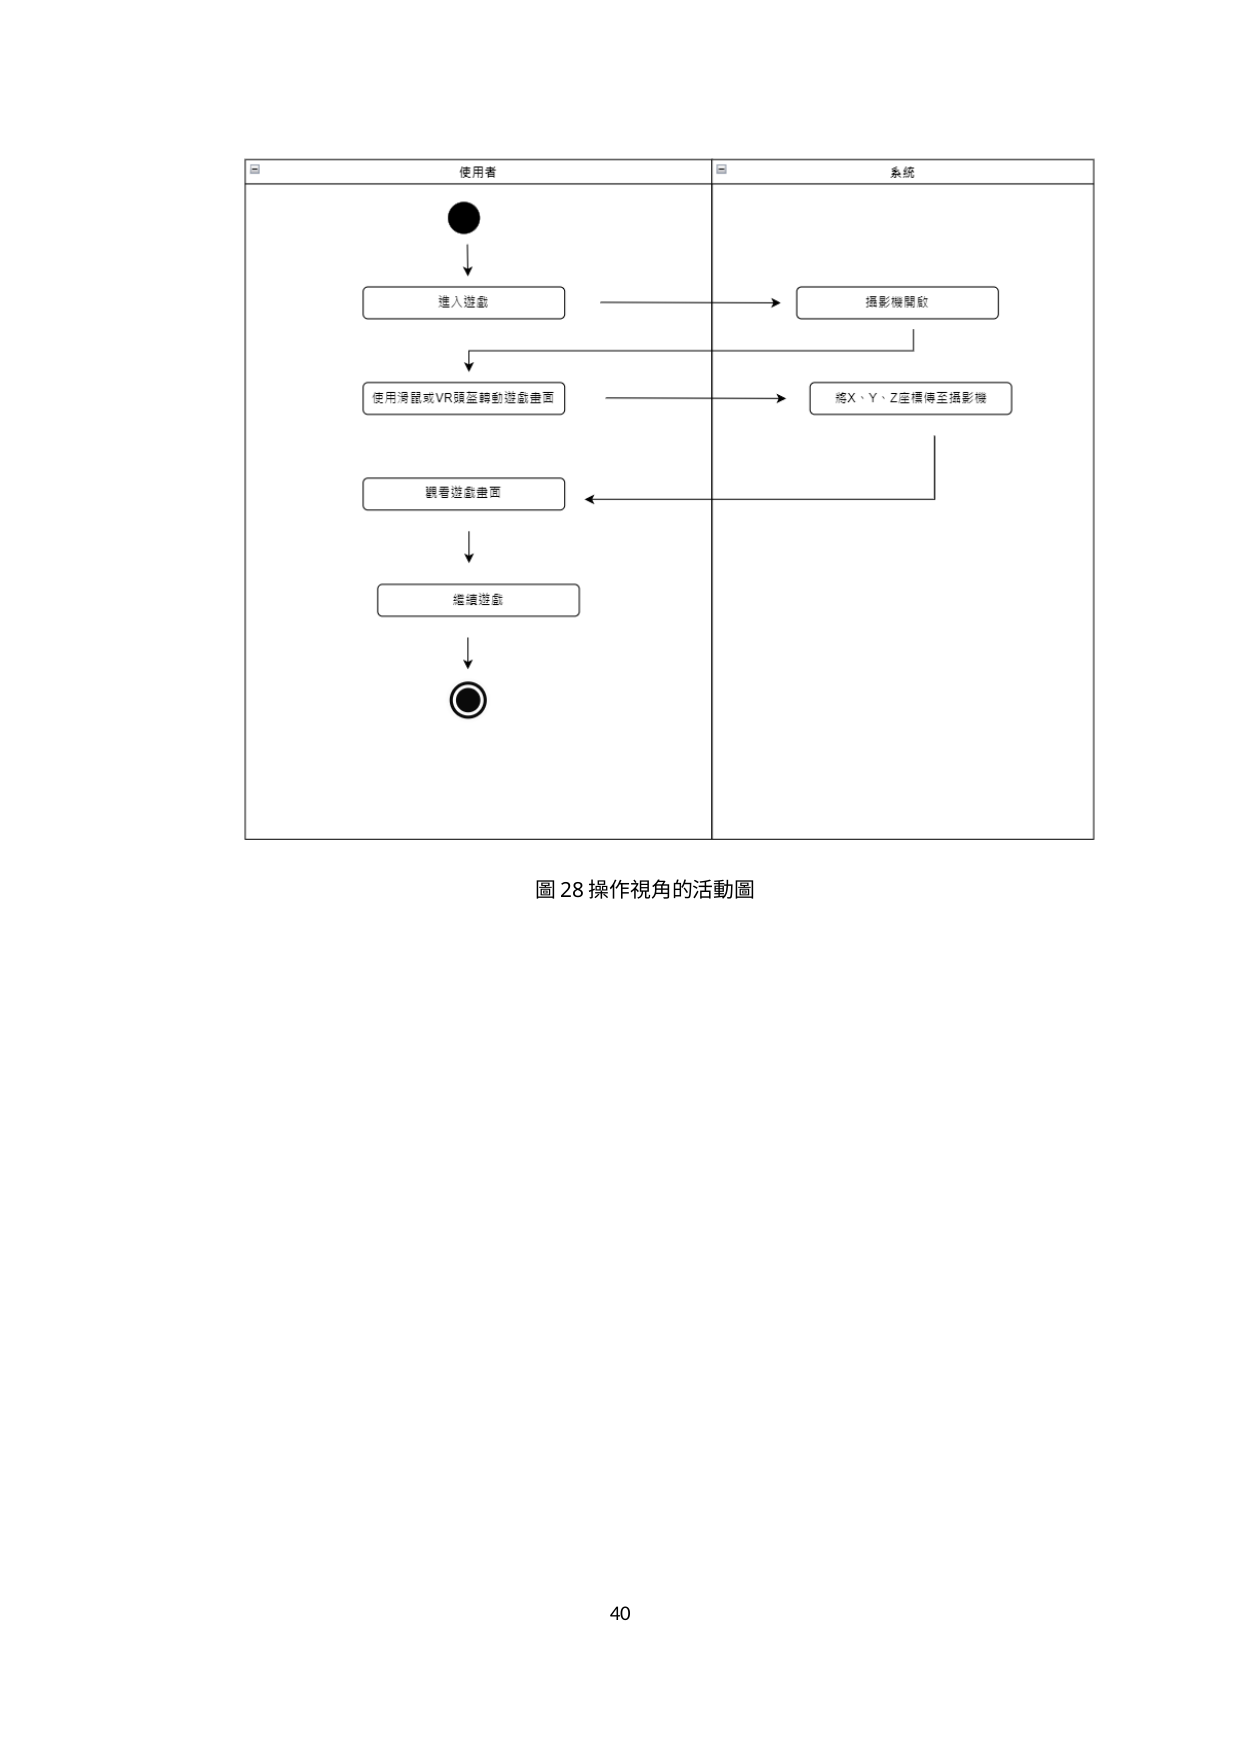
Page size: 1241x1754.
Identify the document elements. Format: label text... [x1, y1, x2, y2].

picture [237, 150, 1103, 846]
text 圖28 操作視角的活動圖 [187, 873, 1053, 903]
